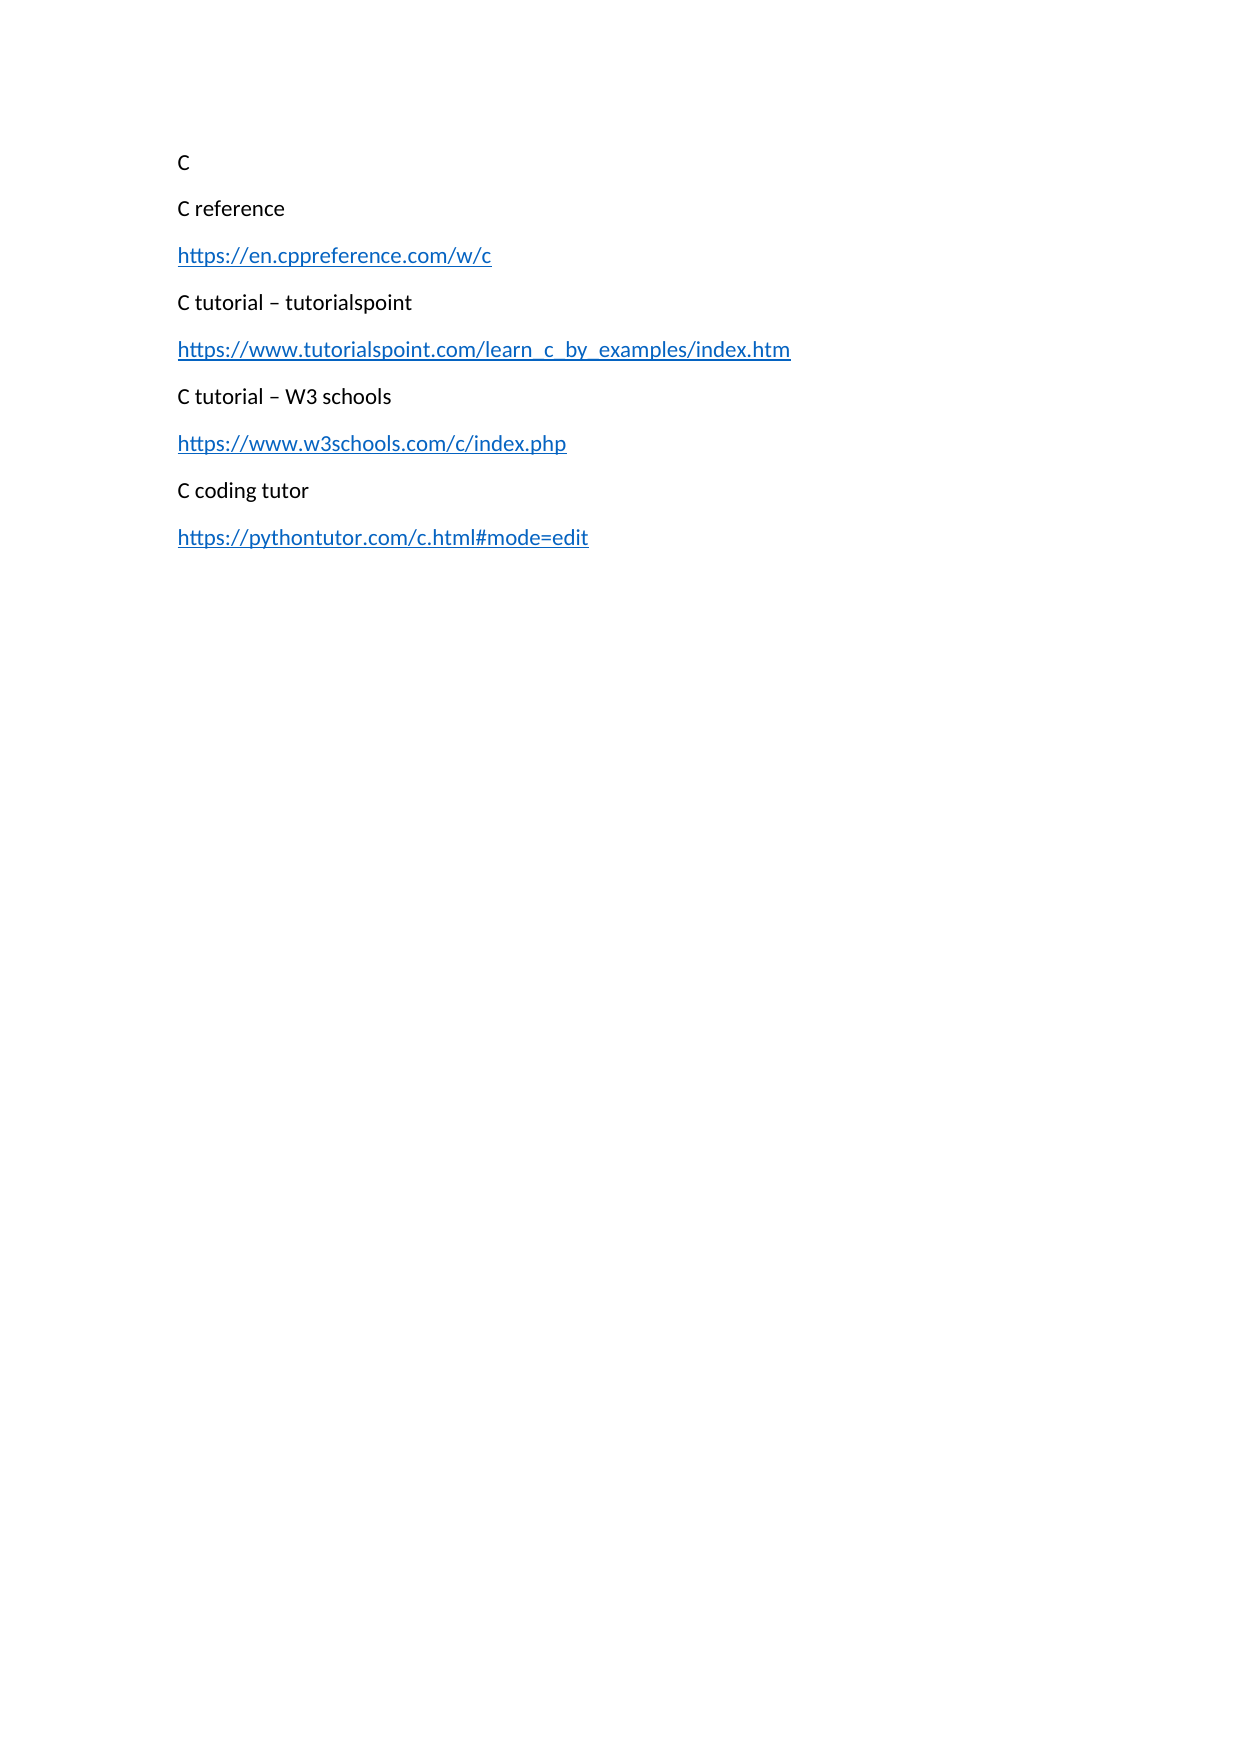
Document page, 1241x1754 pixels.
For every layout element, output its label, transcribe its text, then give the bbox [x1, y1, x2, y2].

text https://en.cppreference.com/w/c [177, 241, 1063, 269]
text https://pythontutor.com/c.html#mode=edit [177, 523, 1063, 551]
text C tutorial – tutorialspoint [177, 288, 1063, 316]
text C [177, 148, 1063, 176]
text C reference [177, 194, 1063, 222]
text C coding tutor [177, 476, 1063, 504]
text https://www.tutorialspoint.com/learn_c_by_examples/index.htm [177, 335, 1063, 363]
text C tutorial – W3 schools [177, 382, 1063, 410]
text https://www.w3schools.com/c/index.php [177, 429, 1063, 457]
